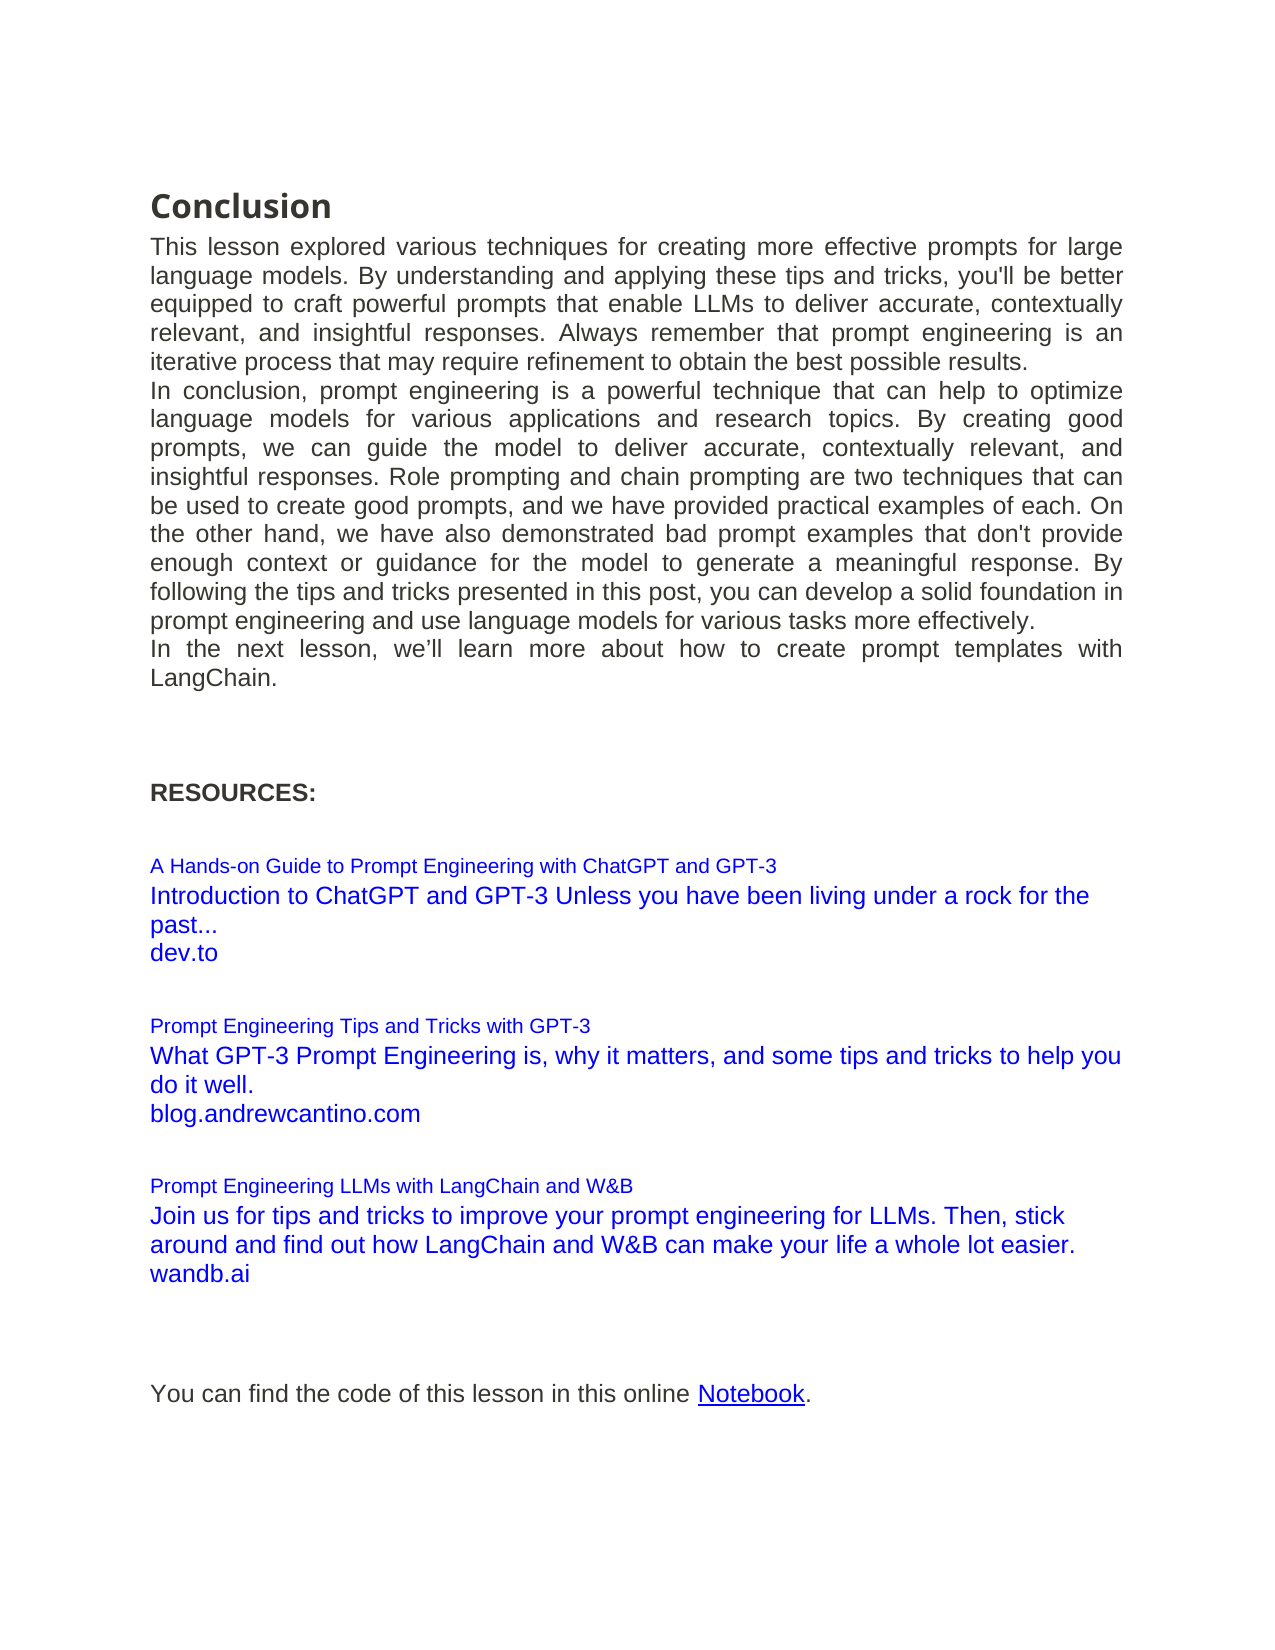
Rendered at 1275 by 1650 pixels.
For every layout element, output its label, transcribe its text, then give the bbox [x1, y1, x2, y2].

subtitle Conclusion [150, 183, 1125, 228]
text What GPT-3 Prompt Engineering is, why it matters, and some tips and tricks to help you do it well. [150, 1041, 1125, 1098]
text You can find the code of this lesson in this online Notebook. [150, 1379, 1125, 1408]
text In the next lesson, we’ll learn more about how to create prompt templates with LangChain. [150, 634, 1125, 692]
text blog.andrewcantino.com [150, 1098, 1125, 1127]
text RESOURCES: [150, 778, 1125, 807]
subtitle A Hands-on Guide to Prompt Engineering with ChatGPT and GPT-3 [150, 854, 1125, 878]
text This lesson explored various techniques for creating more effective prompts for large language models. By understanding and applying these tips and tricks, you'll be better equipped to craft powerful prompts that enable LLMs to deliver accurate, contextually relevant, and insightful responses. Always remember that prompt engineering is an iterative process that may require refinement to obtain the best possible results. [150, 232, 1125, 376]
text Introduction to ChatGPT and GPT-3 Unless you have been living under a rock for the past... [150, 881, 1125, 938]
text dev.to [150, 938, 1125, 967]
text Join us for tips and tricks to improve your prompt engineering for LLMs. Then, stick around and find out how LangChain and W&B can make your life a whole lot easier. [150, 1201, 1125, 1259]
subtitle Prompt Engineering LLMs with LangChain and W&B [150, 1174, 1125, 1198]
text In conclusion, prompt engineering is a powerful technique that can help to optimize language models for various applications and research topics. By creating good prompts, we can guide the model to deliver accurate, contextually relevant, and insightful responses. Role prompting and chain prompting are two techniques that can be used to create good prompts, and we have provided practical examples of each. On the other hand, we have also demonstrated bad prompt examples that don't provide enough context or guidance for the model to generate a meaningful response. By following the tips and tricks presented in this post, you can develop a solid foundation in prompt engineering and use language models for various tasks more effectively. [150, 376, 1125, 634]
subtitle Prompt Engineering Tips and Tricks with GPT-3 [150, 1014, 1125, 1038]
text wandb.ai [150, 1259, 1125, 1287]
